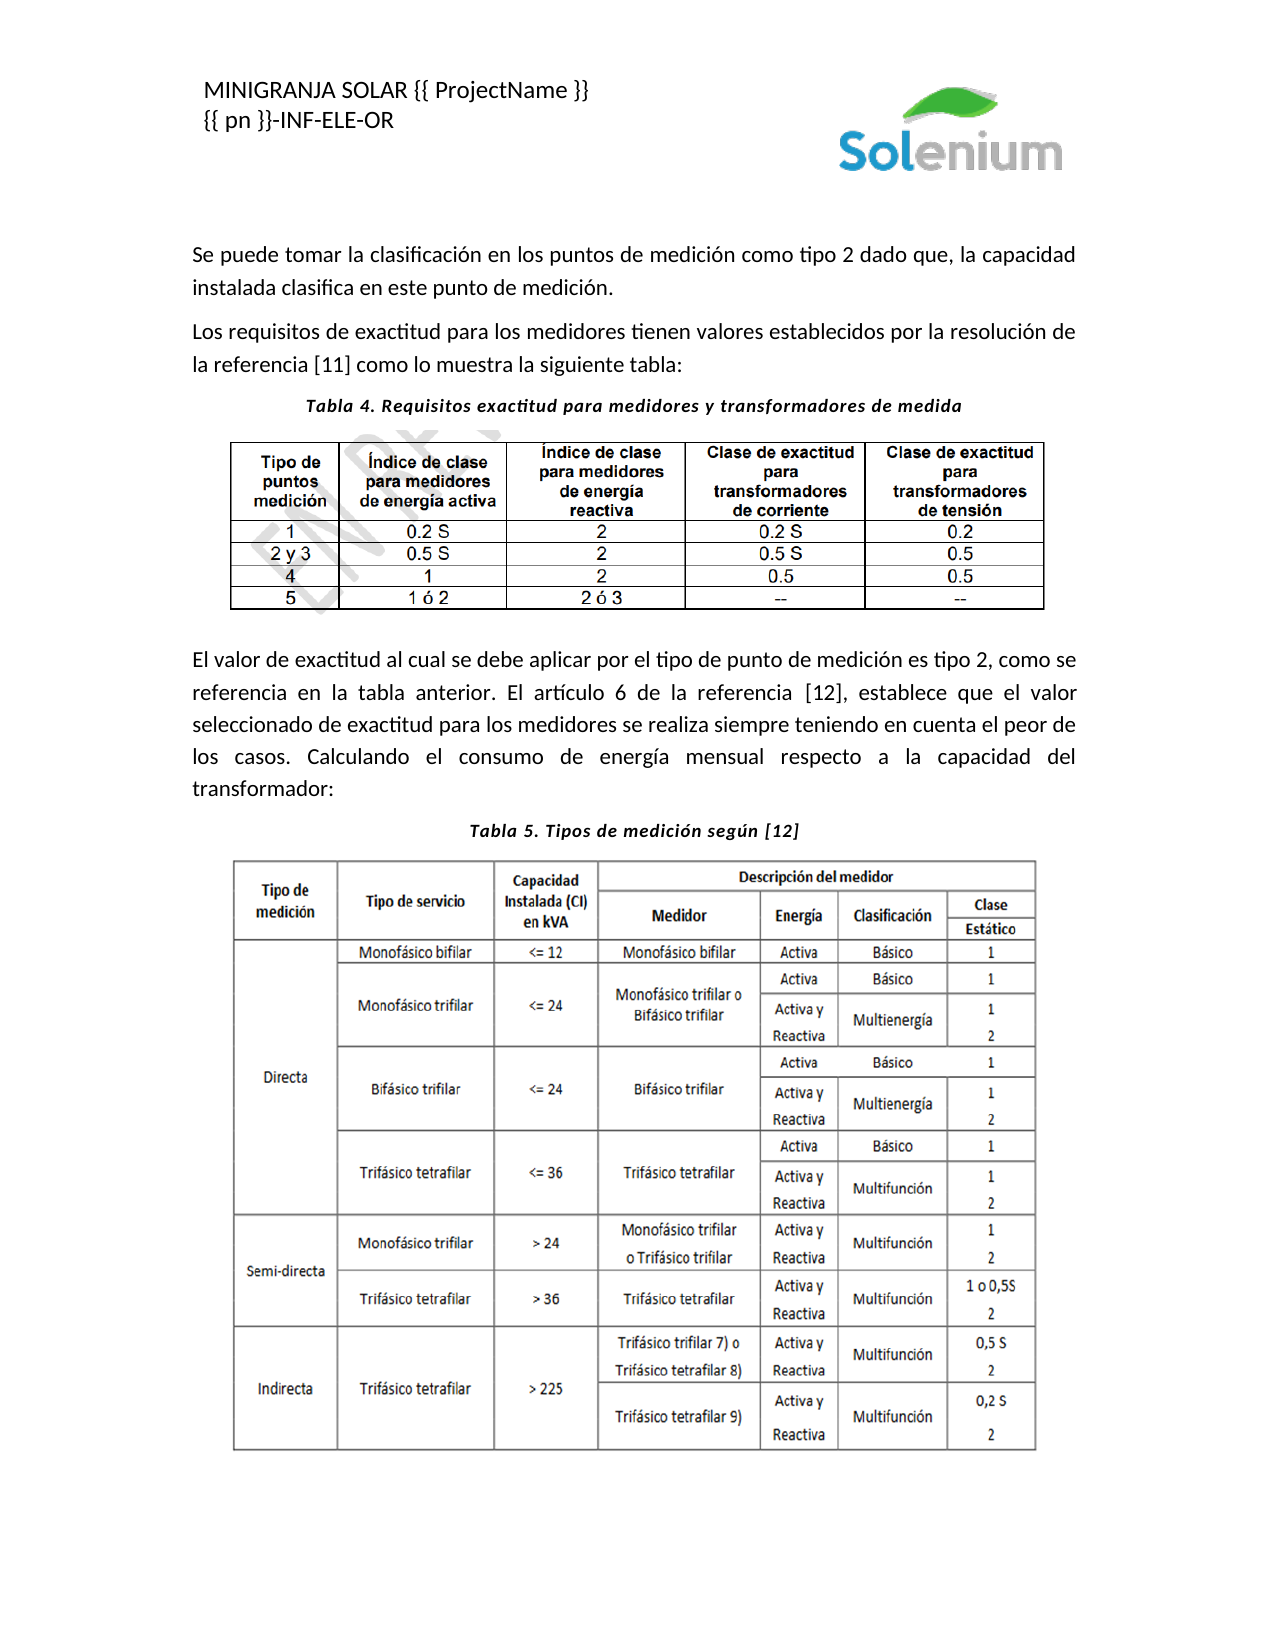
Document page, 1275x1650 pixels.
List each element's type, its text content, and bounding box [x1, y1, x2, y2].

picture [839, 87, 1062, 171]
text Los requisitos de exactitud para los medidores tienen valores establecidos por la resolución de la referencia [11] como lo muestra la siguiente tabla: [192, 317, 1078, 378]
text Tabla 5. Tipos de medición según [12] [192, 819, 1078, 842]
picture [224, 430, 1046, 617]
text Se puede tomar la clasificación en los puntos de medición como tipo 2 dado que, la capacidad instalada clasifica en este punto de medición. [192, 241, 1078, 301]
text Tabla 4. Requisitos exactitud para medidores y transformadores de medida [192, 394, 1078, 417]
picture [230, 854, 1040, 1453]
